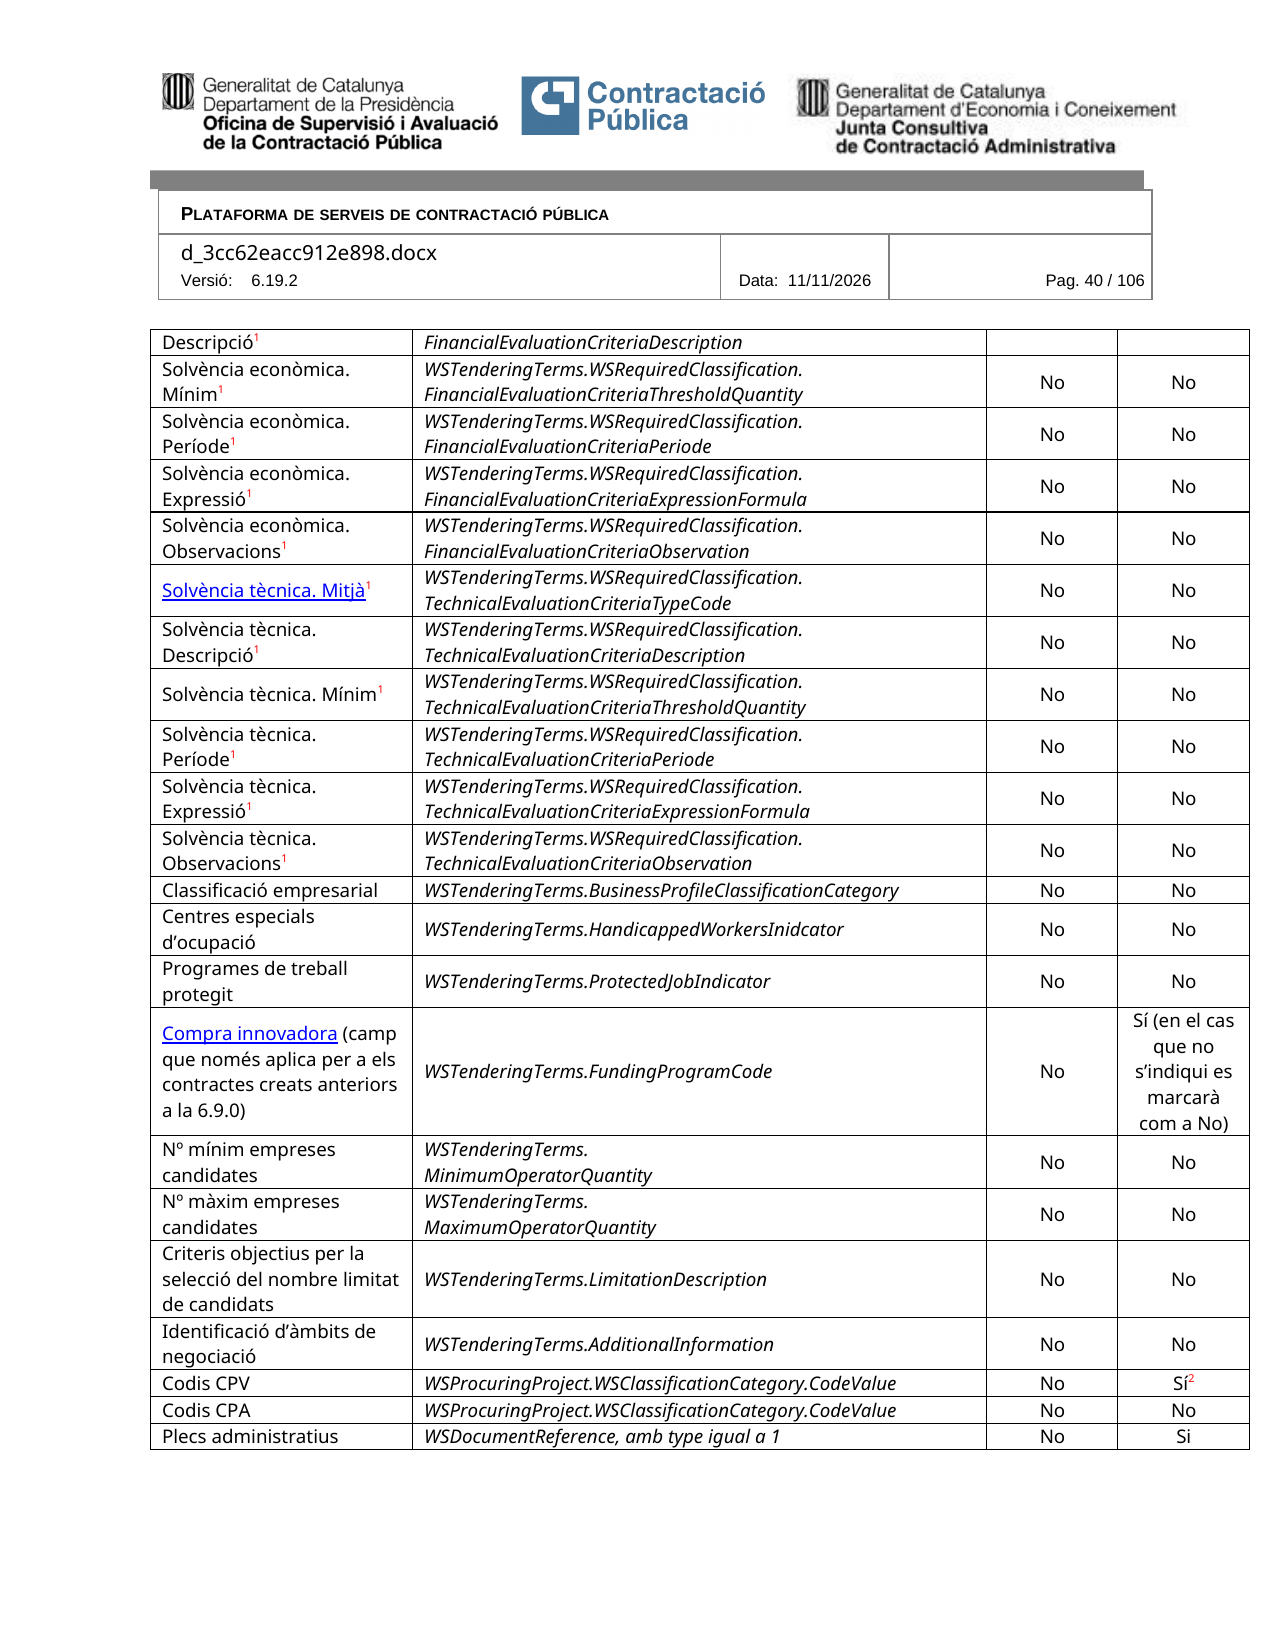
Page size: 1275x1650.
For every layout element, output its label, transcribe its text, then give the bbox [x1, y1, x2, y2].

table_cell WSTenderingTerms.AdditionalInformation [413, 1318, 986, 1369]
table_cell Sí2 [1118, 1370, 1249, 1396]
table_cell No [987, 877, 1117, 903]
picture [161, 73, 499, 150]
table_cell No [1118, 1241, 1249, 1317]
table_cell WSTenderingTerms. MaximumOperatorQuantity [413, 1189, 986, 1239]
table_cell No [1118, 330, 1249, 355]
table_cell WSTenderingTerms.WSRequiredClassification. TechnicalEvaluationCriteriaObservation [413, 825, 986, 876]
table_cell Solvència tècnica. Període1 [151, 721, 412, 772]
table_cell No [987, 1241, 1117, 1317]
table_cell Solvència tècnica. Observacions1 [151, 825, 412, 876]
table_cell No [987, 669, 1117, 720]
table_cell Solvència econòmica. Observacions1 [151, 513, 412, 563]
table_cell No [987, 721, 1117, 772]
table_cell WSTenderingTerms.FundingProgramCode [413, 1008, 986, 1135]
table_cell No [987, 1397, 1117, 1422]
table_cell No [1118, 956, 1249, 1007]
table_cell No [1118, 617, 1249, 668]
table_cell Sí (en el cas que no s’indiqui es marcarà com a No) [1118, 1008, 1249, 1135]
table_cell Programes de treball protegit [151, 956, 412, 1007]
table_cell Solvència econòmica. Descripció1 [151, 330, 412, 355]
table_cell No [987, 460, 1117, 511]
table_cell Plecs administratius [151, 1424, 412, 1449]
table_cell No [987, 330, 1117, 355]
table_cell Nº mínim empreses candidates [151, 1136, 412, 1187]
table_cell No [1118, 408, 1249, 459]
table_cell No [987, 356, 1117, 407]
table_cell WSTenderingTerms. MinimumOperatorQuantity [413, 1136, 986, 1187]
table_cell Solvència econòmica. Període1 [151, 408, 412, 459]
table_cell Solvència tècnica. Mínim1 [151, 669, 412, 720]
table_cell Solvència tècnica. Mitjà1 [151, 565, 412, 616]
table_cell No [1118, 1136, 1249, 1187]
table_cell No [987, 1008, 1117, 1135]
table_cell No [1118, 669, 1249, 720]
table_cell No [1118, 1318, 1249, 1369]
table_cell No [1118, 1189, 1249, 1239]
table_cell Solvència econòmica. Expressió1 [151, 460, 412, 511]
table_cell No [1118, 356, 1249, 407]
table_cell WSTenderingTerms.WSRequiredClassification. TechnicalEvaluationCriteriaThresholdQuantity [413, 669, 986, 720]
table_cell WSTenderingTerms.BusinessProfileClassificationCategory [413, 877, 986, 903]
table_cell WSTenderingTerms.WSRequiredClassification. TechnicalEvaluationCriteriaPeriode [413, 721, 986, 772]
table_cell Compra innovadora (camp que només aplica per a els contractes creats anteriors a la 6.9.0) [151, 1008, 412, 1135]
table_cell No [987, 617, 1117, 668]
table_cell No [987, 1424, 1117, 1449]
table_cell No [987, 904, 1117, 955]
picture [787, 73, 1189, 161]
table_cell Classificació empresarial [151, 877, 412, 903]
table_cell Centres especials d’ocupació [151, 904, 412, 955]
table_cell No [987, 1136, 1117, 1187]
table_cell No [1118, 721, 1249, 772]
table_cell WSTenderingTerms.WSRequiredClassification. TechnicalEvaluationCriteriaExpressionFormula [413, 773, 986, 824]
table_cell WSTenderingTerms.WSRequiredClassification. TechnicalEvaluationCriteriaDescription [413, 617, 986, 668]
table_cell Solvència tècnica. Descripció1 [151, 617, 412, 668]
table_cell No [1118, 773, 1249, 824]
table_cell No [1118, 460, 1249, 511]
table_cell No [1118, 513, 1249, 563]
table_cell WSProcuringProject.WSClassificationCategory.CodeValue [413, 1370, 986, 1396]
table_cell No [987, 513, 1117, 563]
table_cell Nº màxim empreses candidates [151, 1189, 412, 1239]
table_cell No [1118, 825, 1249, 876]
table_cell WSTenderingTerms.WSRequiredClassification. FinancialEvaluationCriteriaDescription [413, 330, 986, 355]
table_cell WSTenderingTerms.LimitationDescription [413, 1241, 986, 1317]
table_cell No [1118, 1397, 1249, 1422]
table_cell No [987, 1370, 1117, 1396]
table_cell Solvència econòmica. Mínim1 [151, 356, 412, 407]
table_cell Si [1118, 1424, 1249, 1449]
table_cell WSTenderingTerms.WSRequiredClassification. TechnicalEvaluationCriteriaTypeCode [413, 565, 986, 616]
table_cell WSTenderingTerms.HandicappedWorkersInidcator [413, 904, 986, 955]
table_cell WSTenderingTerms.WSRequiredClassification. FinancialEvaluationCriteriaThresholdQuantity [413, 356, 986, 407]
table_cell No [987, 825, 1117, 876]
table_cell No [987, 1189, 1117, 1239]
table_cell No [987, 956, 1117, 1007]
table_cell No [987, 1318, 1117, 1369]
table_cell WSDocumentReference, amb type igual a 1 [413, 1424, 986, 1449]
table_cell WSTenderingTerms.WSRequiredClassification. FinancialEvaluationCriteriaPeriode [413, 408, 986, 459]
table_cell WSTenderingTerms.WSRequiredClassification. FinancialEvaluationCriteriaObservation [413, 513, 986, 563]
table_cell Codis CPV [151, 1370, 412, 1396]
table_cell Criteris objectius per la selecció del nombre limitat de candidats [151, 1241, 412, 1317]
table_cell WSTenderingTerms.ProtectedJobIndicator [413, 956, 986, 1007]
table_cell Identificació d’àmbits de negociació [151, 1318, 412, 1369]
table_cell No [1118, 565, 1249, 616]
table_cell No [1118, 877, 1249, 903]
table_cell WSTenderingTerms.WSRequiredClassification. FinancialEvaluationCriteriaExpressionFormula [413, 460, 986, 511]
table_cell WSProcuringProject.WSClassificationCategory.CodeValue [413, 1397, 986, 1422]
table_cell Solvència tècnica. Expressió1 [151, 773, 412, 824]
table_cell No [987, 565, 1117, 616]
table_cell No [1118, 904, 1249, 955]
picture [521, 73, 765, 138]
table_cell No [987, 408, 1117, 459]
table_cell No [987, 773, 1117, 824]
table_cell Codis CPA [151, 1397, 412, 1422]
